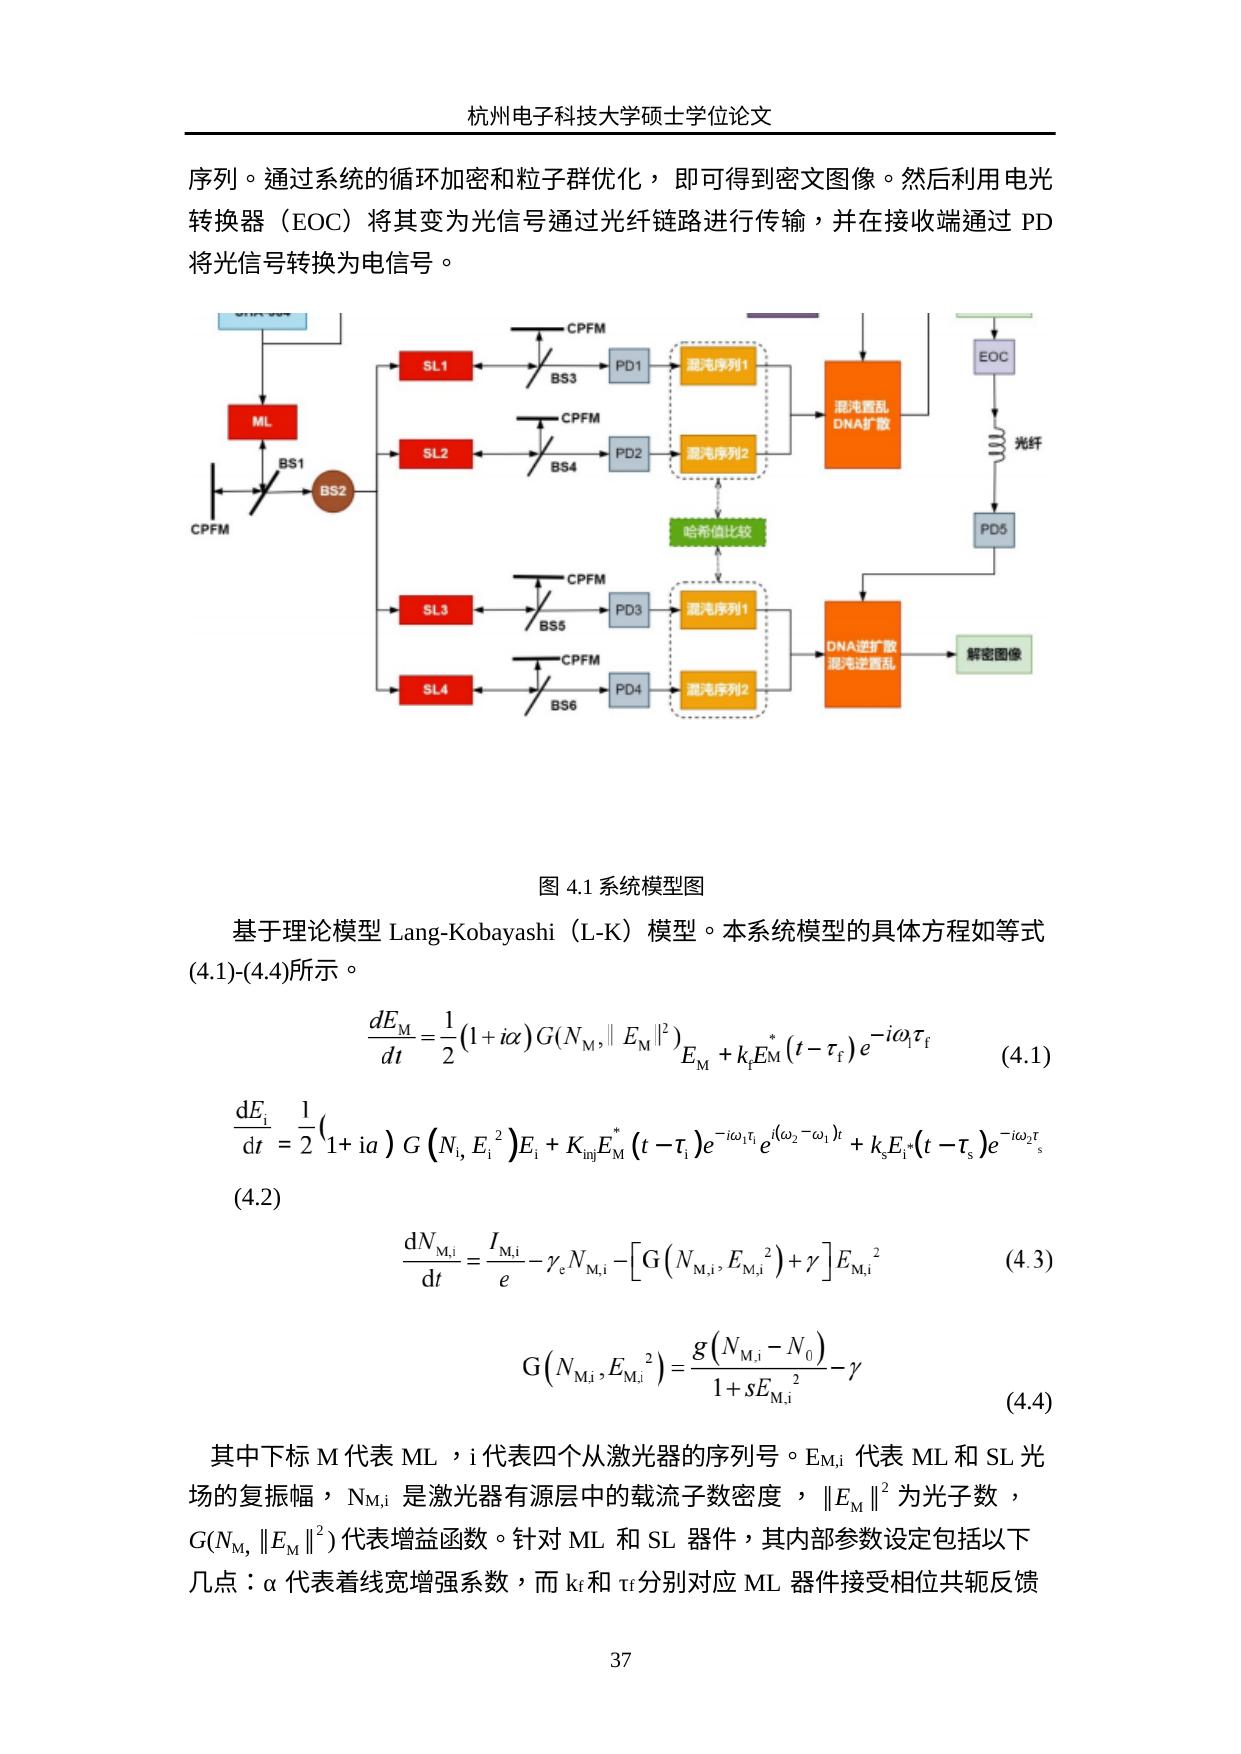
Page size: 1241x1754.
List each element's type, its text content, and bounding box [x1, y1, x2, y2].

picture [767, 1023, 930, 1064]
picture [367, 1010, 681, 1064]
picture [523, 1317, 862, 1405]
picture [402, 1230, 1053, 1287]
text EM + kfE (4.1) = 1+ ia ) G (Ni, Ei 2 )Ei + KinjE (t −τi )e−iω1τi ei(ω2 −ω1 )t + ksEi*(t −τs )e−iω2τs (4.2) [233, 1010, 1053, 1211]
text 图 4.1 系统模型图 [539, 873, 1056, 900]
text 序列。通过系统的循环加密和粒子群优化， 即可得到密文图像。然后利用电光 转换器（EOC）将其变为光信号通过光纤链路进行传输，并在接收端通过 PD 将光信号转换为电信号。 [188, 162, 1053, 280]
text 其中下标 M 代表 ML ，i 代表四个从激光器的序列号。EM,i 代表 ML 和 SL 光 场的复振幅， NM,i 是激光器有源层中的载流子数密度 ， ‖EM ‖2 为光子数 ， G(NM, ‖EM ‖2 ) 代表增益函数。针对 ML 和 SL 器件，其内部参数设定包括以下 几点：α 代表着线宽增强系数，而 kf 和 τf分别对应 ML 器件接受相位共轭反馈 [188, 1438, 1053, 1599]
picture [233, 1100, 272, 1154]
picture [187, 313, 1053, 720]
text 37 [610, 1651, 1056, 1671]
text 基于理论模型 Lang-Kobayashi（L-K）模型。本系统模型的具体方程如等式 (4.1)-(4.4)所示。 [188, 913, 1052, 987]
picture [298, 1101, 326, 1154]
